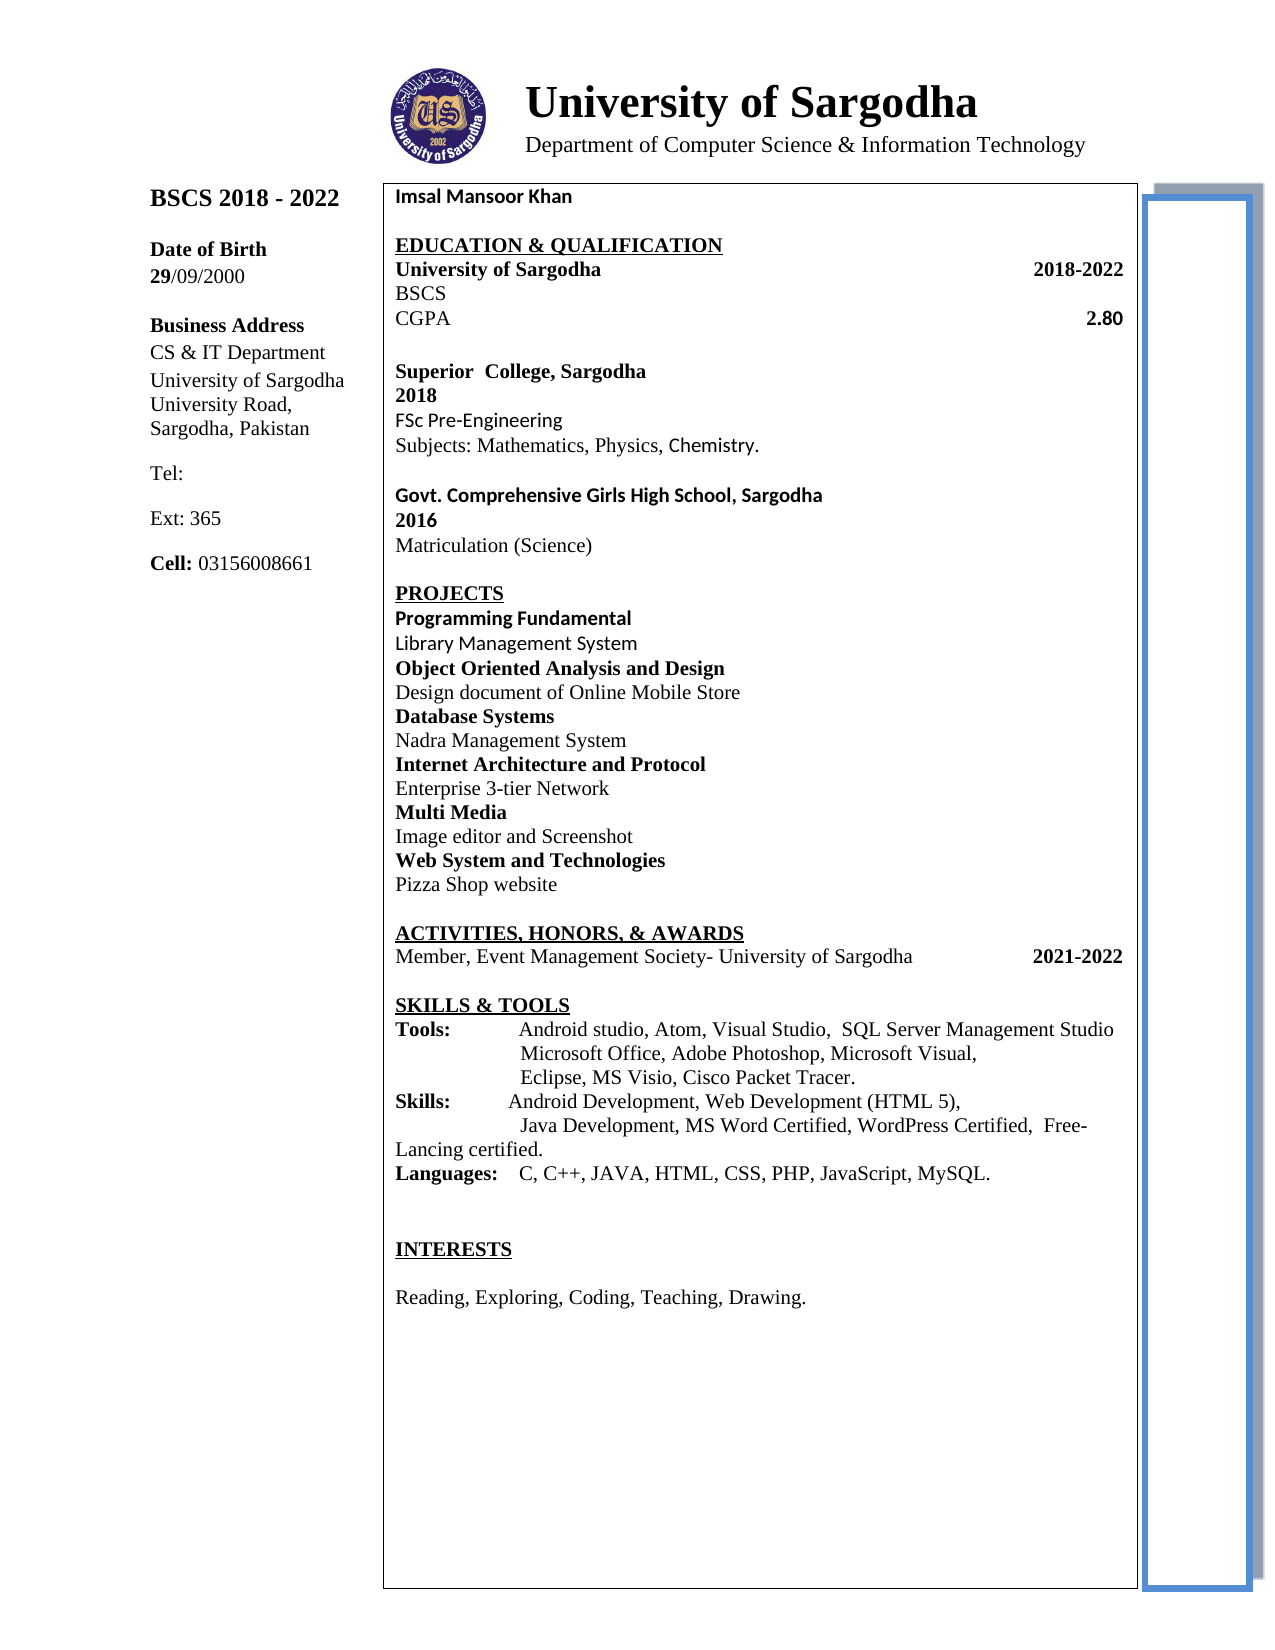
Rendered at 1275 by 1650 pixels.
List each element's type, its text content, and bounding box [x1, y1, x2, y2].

text Ext: 365 [150, 506, 383, 530]
text BSCS 2018 - 2022 [150, 183, 383, 211]
text Tel: [150, 461, 383, 485]
text Business Address CS & IT Department [150, 312, 383, 364]
text Date of Birth 29/09/2000 [150, 236, 383, 288]
table_header Imsal Mansoor Khan EDUCATION & QUALIFICATION University of Sargodha 2018-2022 BSCS CGPA 2.80 Superior College, Sargodha 2018 FSc Pre-Engineering Subjects: Mathematics, Physics, Chemistry. Govt. Comprehensive Girls High School, Sargodha 2016 Matriculation (Science) PROJECTS Programming Fundamental Library Management System Object Oriented Analysis and Design Design document of Online Mobile Store Database Systems Nadra Management System Internet Architecture and Protocol Enterprise 3-tier Network Multi Media Image editor and Screenshot Web System and Technologies Pizza Shop website ACTIVITIES, HONORS, & AWARDS Member, Event Management Society- University of Sargodha 2021-2022 SKILLS & TOOLS Tools: Android studio, Atom, Visual Studio, SQL Server Management Studio Microsoft Office, Adobe Photoshop, Microsoft Visual, Eclipse, MS Visio, Cisco Packet Tracer. Skills: Android Development, Web Development (HTML 5), Java Development, MS Word Certified, WordPress Certified, Free-Lancing certified. Languages: C, C++, JAVA, HTML, CSS, PHP, JavaScript, MySQL. INTERESTS Reading, Exploring, Coding, Teaching, Drawing. [384, 184, 1137, 1587]
text Cell: 03156008661 [150, 551, 383, 574]
text University of Sargodha University Road, Sargodha, Pakistan [150, 368, 383, 440]
picture [390, 68, 486, 164]
